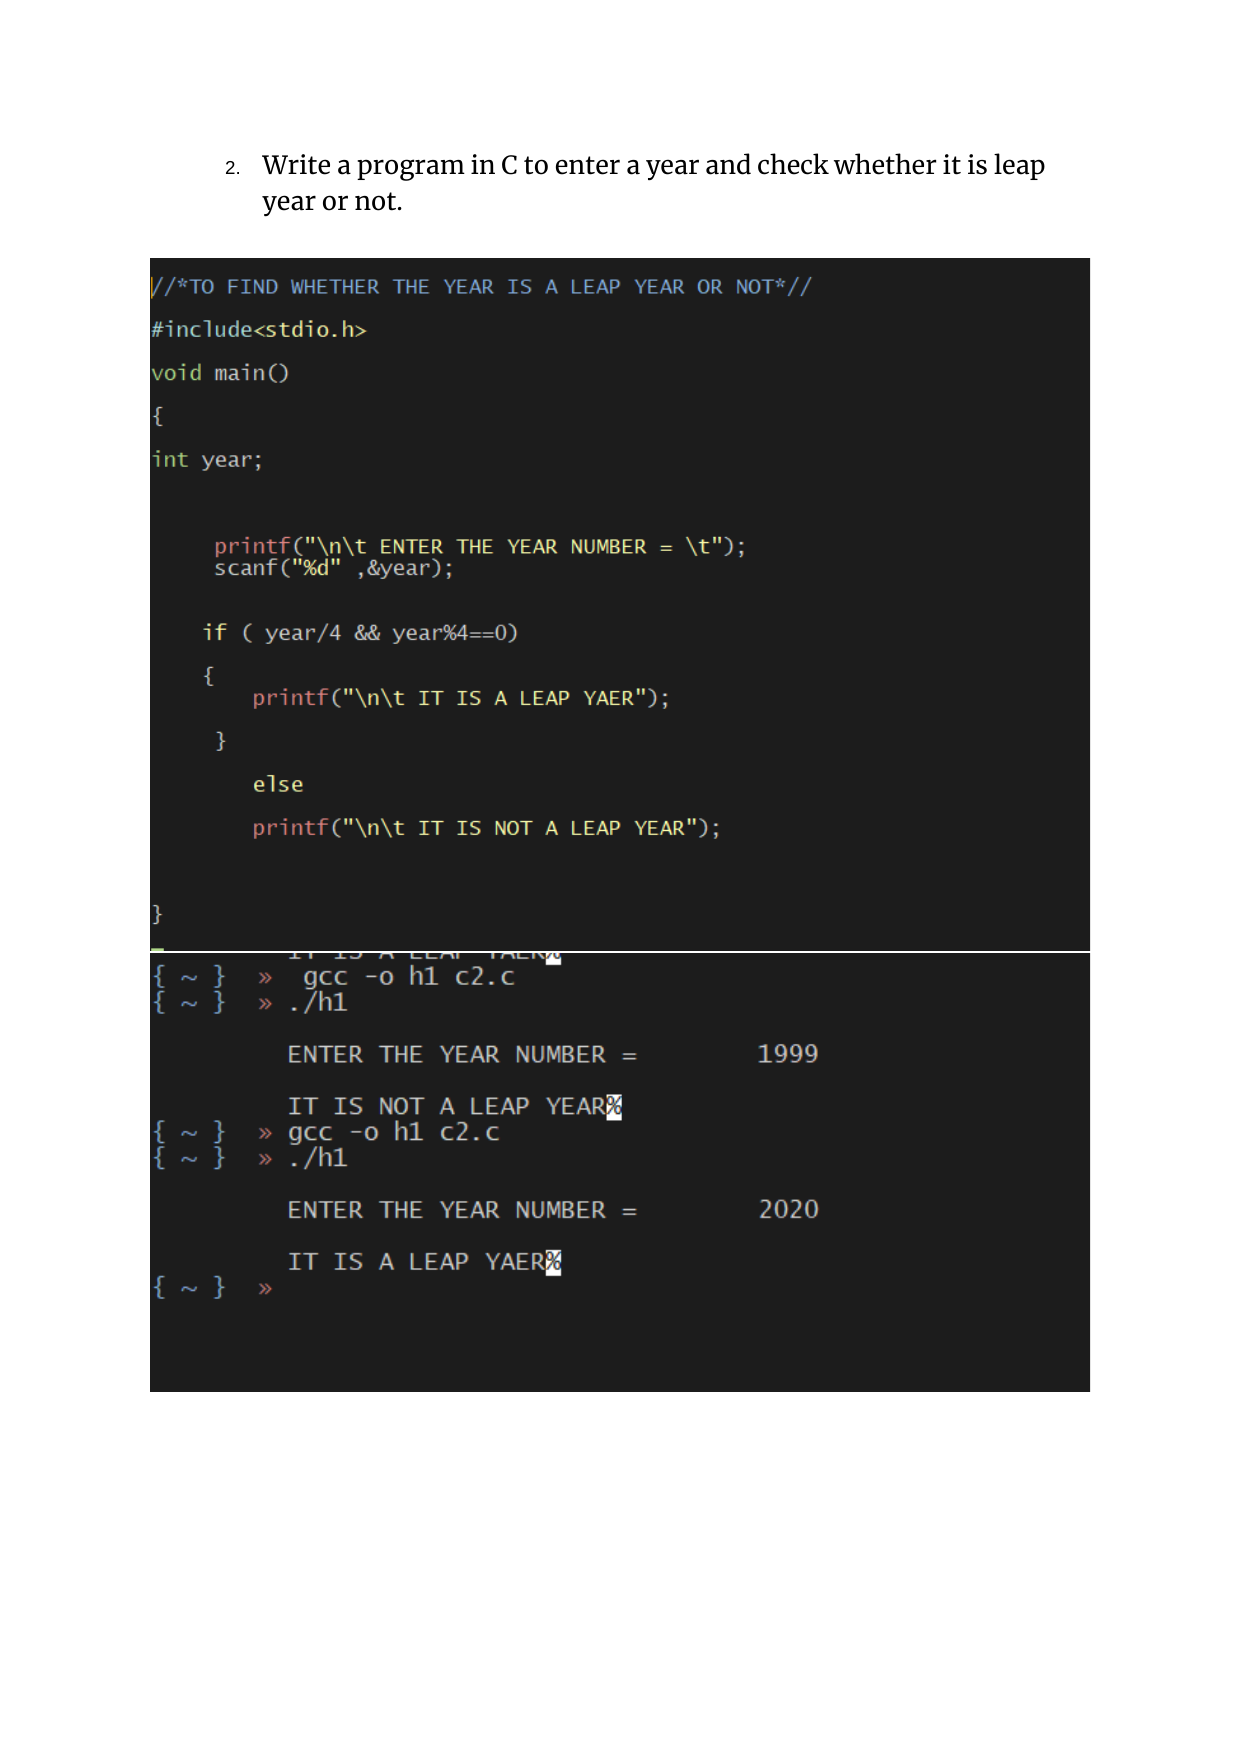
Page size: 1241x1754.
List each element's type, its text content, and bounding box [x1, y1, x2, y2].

list Write a program in C to enter a year and check whether it is leap year or not. [225, 150, 1090, 218]
picture [150, 953, 1091, 1392]
picture [150, 258, 1091, 951]
